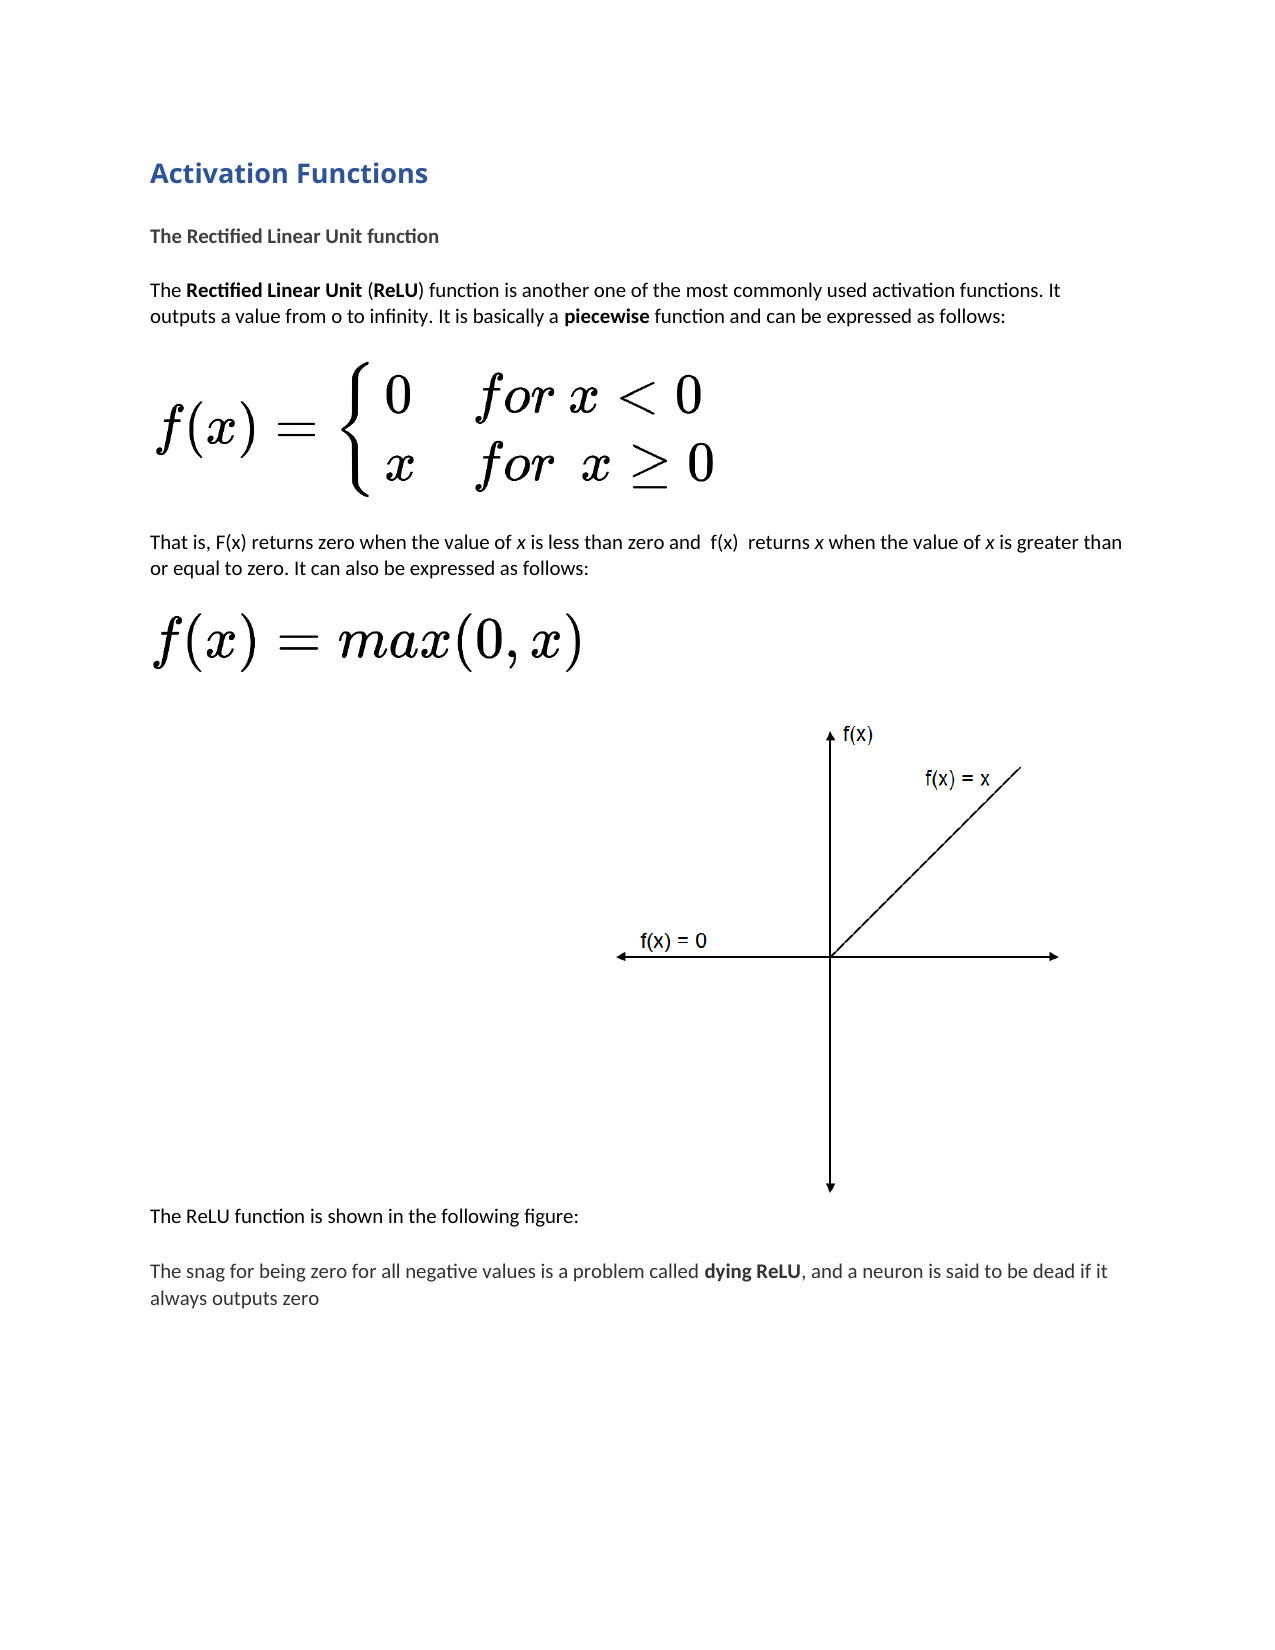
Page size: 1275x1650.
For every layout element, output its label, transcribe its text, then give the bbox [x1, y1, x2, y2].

picture [579, 703, 1094, 1224]
text The snag for being zero for all negative values is a problem called dying ReLU, and a neuron is said to be dead if it always outputs zero [150, 1258, 1125, 1311]
text That is, F(x) returns zero when the value of x is less than zero and f(x) returns x when the value of x is greater than or equal to zero. It can also be expressed as follows: [150, 529, 1125, 580]
text The Rectified Linear Unit (ReLU) function is another one of the most commonly used activation functions. It outputs a value from o to infinity. It is basically a piecewise function and can be expressed as follows: [150, 278, 1125, 328]
text The Rectified Linear Unit function [150, 223, 1125, 248]
picture [150, 609, 585, 675]
subtitle Activation Functions [150, 154, 1125, 191]
picture [150, 357, 727, 501]
